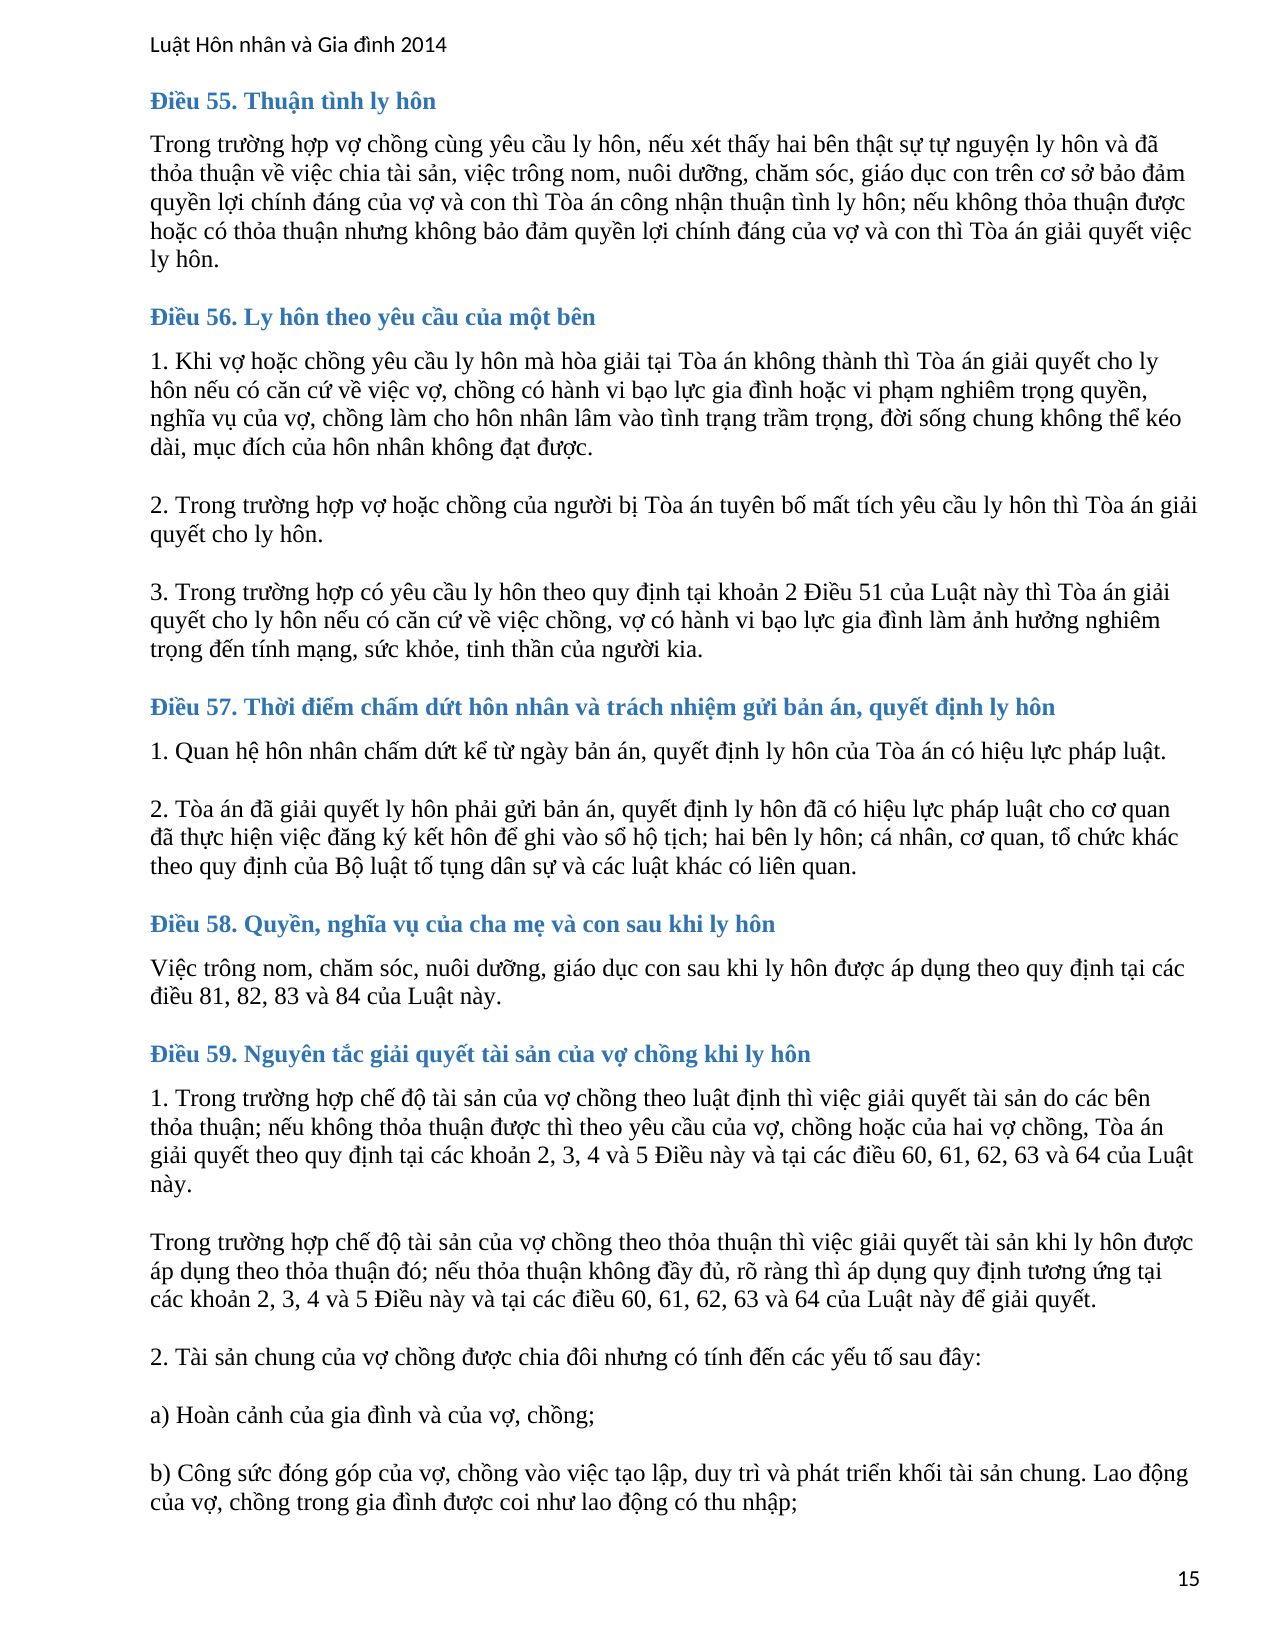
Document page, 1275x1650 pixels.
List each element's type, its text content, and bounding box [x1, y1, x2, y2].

text 1. Khi vợ hoặc chồng yêu cầu ly hôn mà hòa giải tại Tòa án không thành thì Tòa án giải quyết cho ly hôn nếu có căn cứ về việc vợ, chồng có hành vi bạo lực gia đình hoặc vi phạm nghiêm trọng quyền, nghĩa vụ của vợ, chồng làm cho hôn nhân lâm vào tình trạng trầm trọng, đời sống chung không thể kéo dài, mục đích của hôn nhân không đạt được. [150, 346, 1200, 461]
text Trong trường hợp chế độ tài sản của vợ chồng theo thỏa thuận thì việc giải quyết tài sản khi ly hôn được áp dụng theo thỏa thuận đó; nếu thỏa thuận không đầy đủ, rõ ràng thì áp dụng quy định tương ứng tại các khoản 2, 3, 4 và 5 Điều này và tại các điều 60, 61, 62, 63 và 64 của Luật này để giải quyết. [150, 1227, 1200, 1313]
text a) Hoàn cảnh của gia đình và của vợ, chồng; [150, 1400, 1200, 1429]
subtitle Điều 56. Ly hôn theo yêu cầu của một bên [150, 302, 1200, 331]
text b) Công sức đóng góp của vợ, chồng vào việc tạo lập, duy trì và phát triển khối tài sản chung. Lao động của vợ, chồng trong gia đình được coi như lao động có thu nhập; [150, 1458, 1200, 1516]
text Việc trông nom, chăm sóc, nuôi dưỡng, giáo dục con sau khi ly hôn được áp dụng theo quy định tại các điều 81, 82, 83 và 84 của Luật này. [150, 953, 1200, 1010]
text Trong trường hợp vợ chồng cùng yêu cầu ly hôn, nếu xét thấy hai bên thật sự tự nguyện ly hôn và đã thỏa thuận về việc chia tài sản, việc trông nom, nuôi dưỡng, chăm sóc, giáo dục con trên cơ sở bảo đảm quyền lợi chính đáng của vợ và con thì Tòa án công nhận thuận tình ly hôn; nếu không thỏa thuận được hoặc có thỏa thuận nhưng không bảo đảm quyền lợi chính đáng của vợ và con thì Tòa án giải quyết việc ly hôn. [150, 129, 1200, 273]
subtitle Điều 57. Thời điểm chấm dứt hôn nhân và trách nhiệm gửi bản án, quyết định ly hôn [354, 692, 1200, 721]
subtitle Điều 55. Thuận tình ly hôn [150, 86, 1200, 115]
text 1. Trong trường hợp chế độ tài sản của vợ chồng theo luật định thì việc giải quyết tài sản do các bên thỏa thuận; nếu không thỏa thuận được thì theo yêu cầu của vợ, chồng hoặc của hai vợ chồng, Tòa án giải quyết theo quy định tại các khoản 2, 3, 4 và 5 Điều này và tại các điều 60, 61, 62, 63 và 64 của Luật này. [150, 1083, 1200, 1198]
text 1. Quan hệ hôn nhân chấm dứt kể từ ngày bản án, quyết định ly hôn của Tòa án có hiệu lực pháp luật. [150, 736, 1200, 764]
text 2. Trong trường hợp vợ hoặc chồng của người bị Tòa án tuyên bố mất tích yêu cầu ly hôn thì Tòa án giải quyết cho ly hôn. [150, 490, 1200, 548]
text 2. Tài sản chung của vợ chồng được chia đôi nhưng có tính đến các yếu tố sau đây: [150, 1342, 1200, 1371]
subtitle Điều 59. Nguyên tắc giải quyết tài sản của vợ chồng khi ly hôn [150, 1039, 1200, 1068]
text 3. Trong trường hợp có yêu cầu ly hôn theo quy định tại khoản 2 Điều 51 của Luật này thì Tòa án giải quyết cho ly hôn nếu có căn cứ về việc chồng, vợ có hành vi bạo lực gia đình làm ảnh hưởng nghiêm trọng đến tính mạng, sức khỏe, tinh thần của người kia. [150, 577, 1200, 663]
subtitle Điều 58. Quyền, nghĩa vụ của cha mẹ và con sau khi ly hôn [150, 909, 1200, 938]
text 2. Tòa án đã giải quyết ly hôn phải gửi bản án, quyết định ly hôn đã có hiệu lực pháp luật cho cơ quan đã thực hiện việc đăng ký kết hôn để ghi vào sổ hộ tịch; hai bên ly hôn; cá nhân, cơ quan, tổ chức khác theo quy định của Bộ luật tố tụng dân sự và các luật khác có liên quan. [150, 794, 1200, 880]
